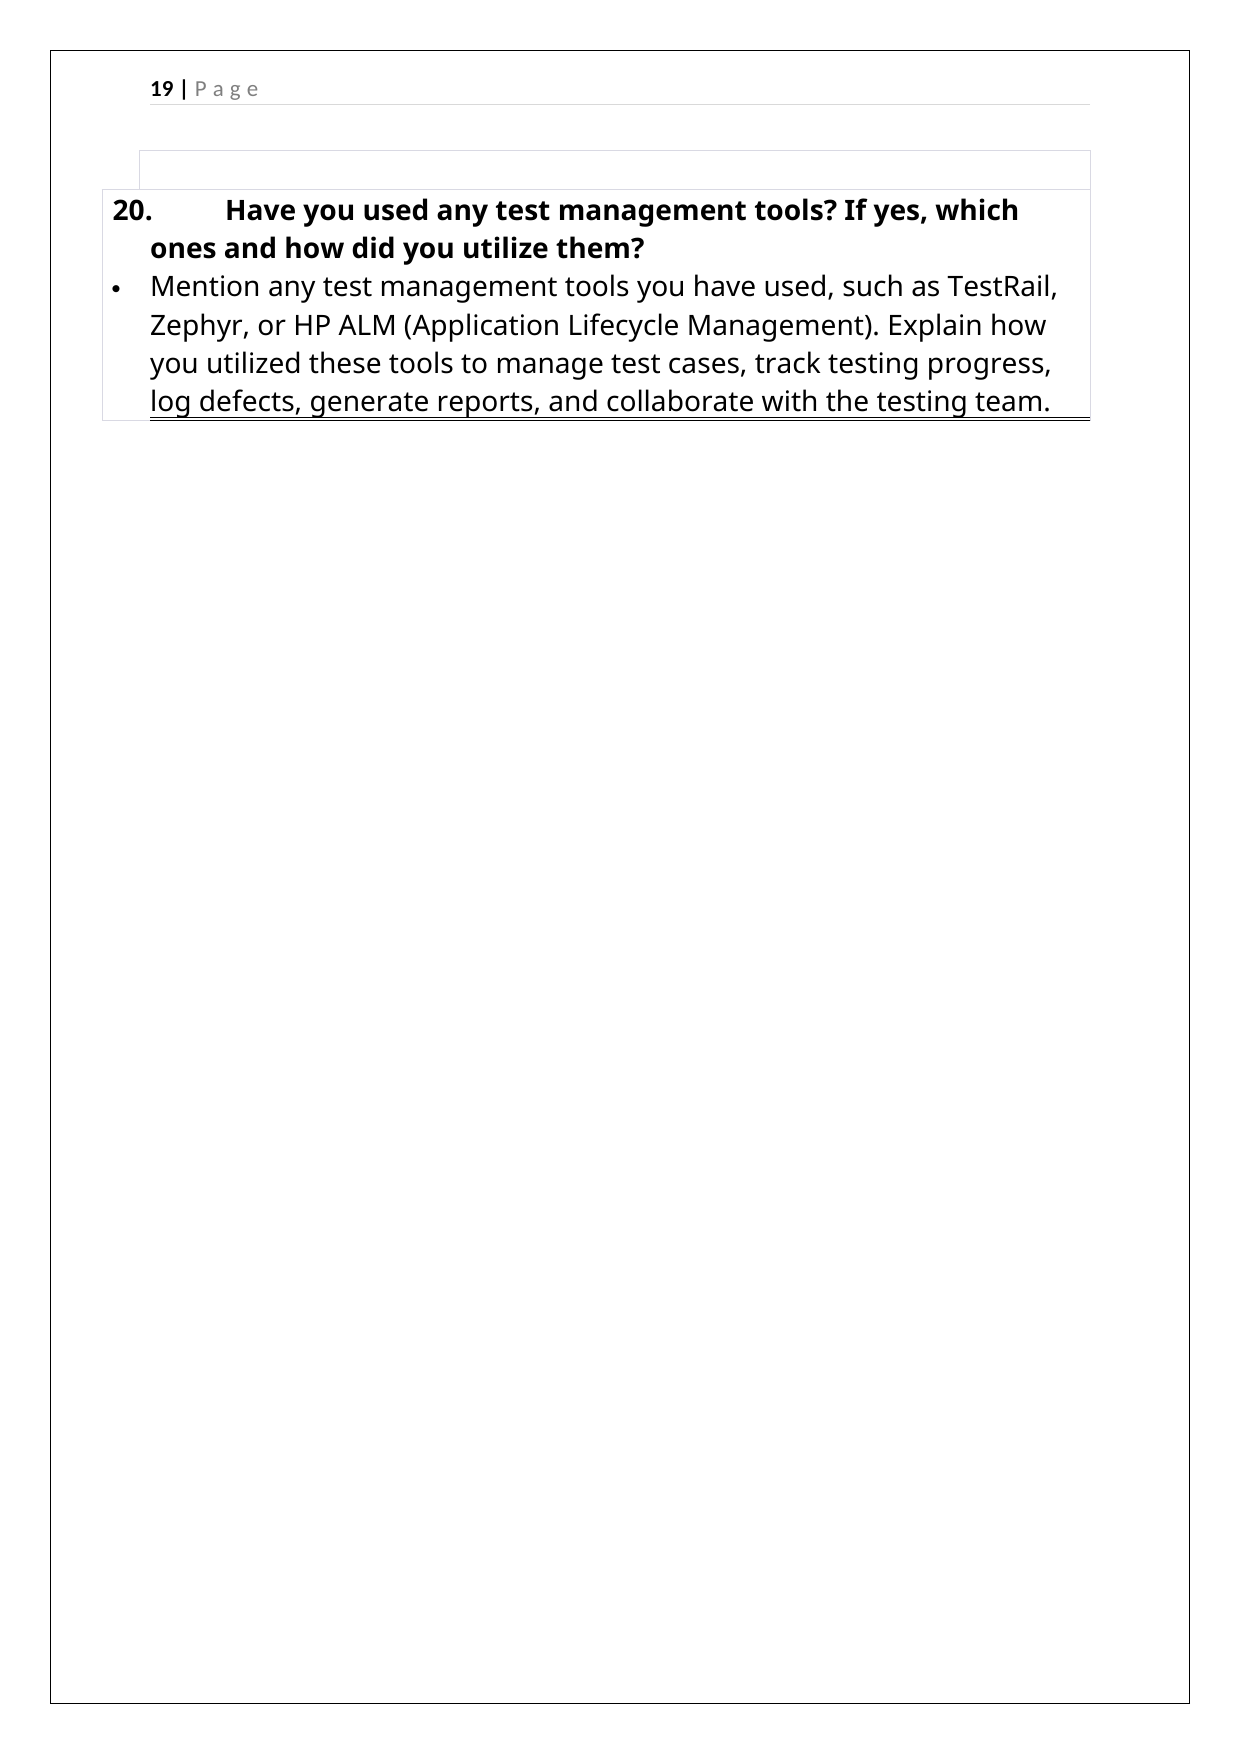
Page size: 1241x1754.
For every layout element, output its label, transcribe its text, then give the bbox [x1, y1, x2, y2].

list Have you used any test management tools? If yes, which ones and how did you utilize them? [103, 190, 1090, 266]
list Mention any test management tools you have used, such as TestRail, Zephyr, or HP ALM (Application Lifecycle Management). Explain how you utilized these tools to manage test cases, track testing progress, log defects, generate reports, and collaborate with the testing team. [103, 266, 1090, 420]
